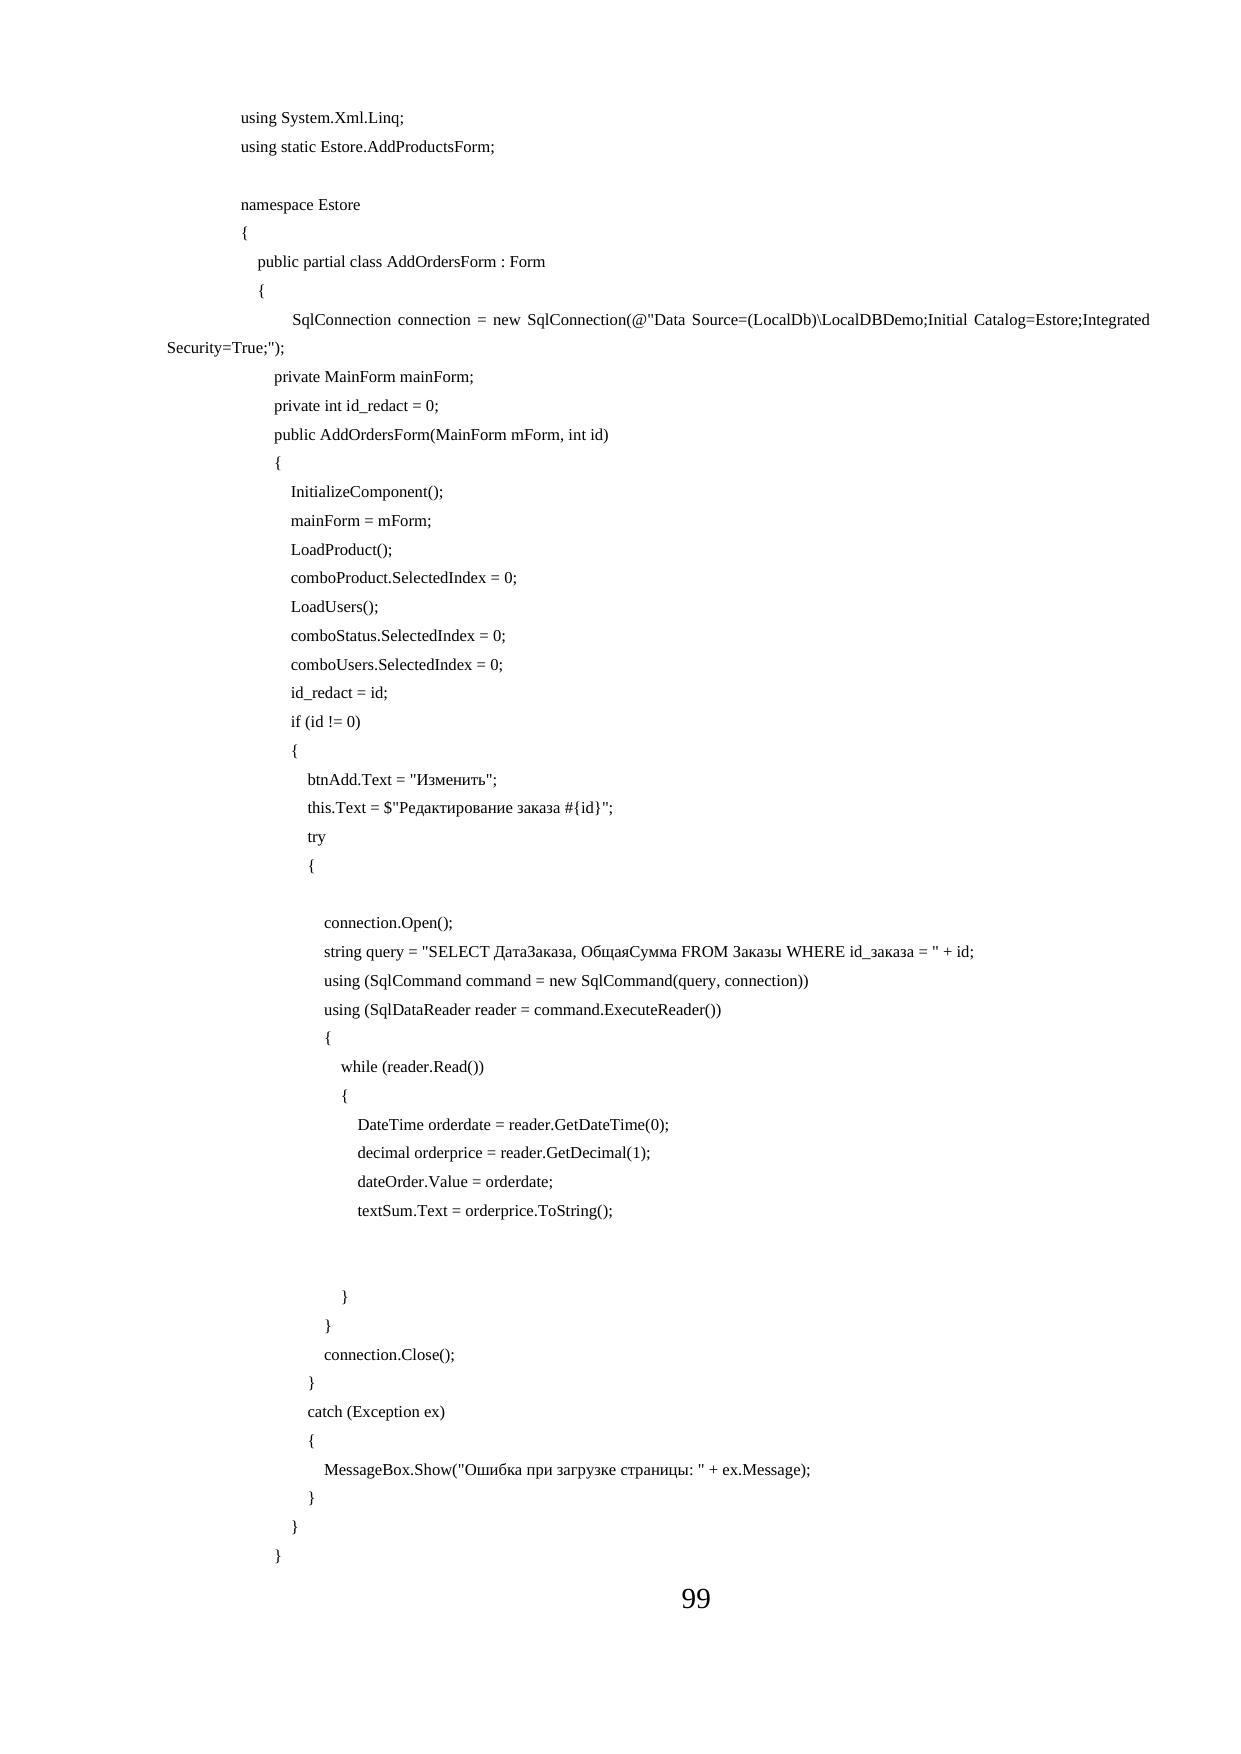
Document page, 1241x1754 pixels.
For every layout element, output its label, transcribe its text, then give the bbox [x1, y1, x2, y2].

text InitializeComponent(); [167, 482, 1151, 501]
text { [167, 856, 1151, 875]
text } [167, 1517, 1151, 1536]
text LoadUsers(); [167, 597, 1151, 616]
text using (SqlDataReader reader = command.ExecuteReader()) [167, 999, 1151, 1019]
text { [167, 281, 1151, 300]
text { [167, 223, 1151, 242]
text } [167, 1488, 1151, 1507]
text LoadProduct(); [167, 539, 1151, 559]
text connection.Open(); [167, 913, 1151, 932]
text using System.Xml.Linq; [167, 108, 1151, 127]
text private MainForm mainForm; [167, 367, 1151, 386]
text } [167, 1316, 1151, 1335]
text private int id_redact = 0; [167, 396, 1151, 415]
text catch (Exception ex) [167, 1402, 1151, 1421]
text { [167, 1028, 1151, 1047]
text decimal orderprice = reader.GetDecimal(1); [167, 1143, 1151, 1162]
text comboStatus.SelectedIndex = 0; [167, 626, 1151, 645]
text mainForm = mForm; [167, 511, 1151, 530]
text comboProduct.SelectedIndex = 0; [167, 568, 1151, 587]
text SqlConnection connection = new SqlConnection(@"Data Source=(LocalDb)\LocalDBDemo;Initial Catalog=Estore;Integrated Security=True;"); [167, 309, 1151, 357]
text DateTime orderdate = reader.GetDateTime(0); [167, 1114, 1151, 1134]
text btnAdd.Text = "Изменить"; [167, 769, 1151, 789]
text { [167, 1431, 1151, 1450]
text while (reader.Read()) [167, 1057, 1151, 1076]
text } [167, 1546, 1151, 1565]
text public AddOrdersForm(MainForm mForm, int id) [167, 424, 1151, 444]
text using static Estore.AddProductsForm; [167, 137, 1151, 156]
text } [167, 1287, 1151, 1306]
text MessageBox.Show("Ошибка при загрузке страницы: " + ex.Message); [167, 1459, 1151, 1479]
text public partial class AddOrdersForm : Form [167, 252, 1151, 271]
text } [167, 1373, 1151, 1392]
text if (id != 0) [167, 712, 1151, 731]
text try [167, 827, 1151, 846]
text { [167, 741, 1151, 760]
text textSum.Text = orderprice.ToString(); [167, 1201, 1151, 1220]
text connection.Close(); [167, 1344, 1151, 1364]
text namespace Estore [167, 194, 1151, 214]
text { [167, 453, 1151, 472]
text using (SqlCommand command = new SqlCommand(query, connection)) [167, 971, 1151, 990]
text id_redact = id; [167, 683, 1151, 702]
text dateOrder.Value = orderdate; [167, 1172, 1151, 1191]
text { [167, 1086, 1151, 1105]
text string query = "SELECT ДатаЗаказа, ОбщаяСумма FROM Заказы WHERE id_заказа = " + id; [167, 942, 1151, 961]
text this.Text = $"Редактирование заказа #{id}"; [167, 798, 1151, 817]
text comboUsers.SelectedIndex = 0; [167, 654, 1151, 674]
